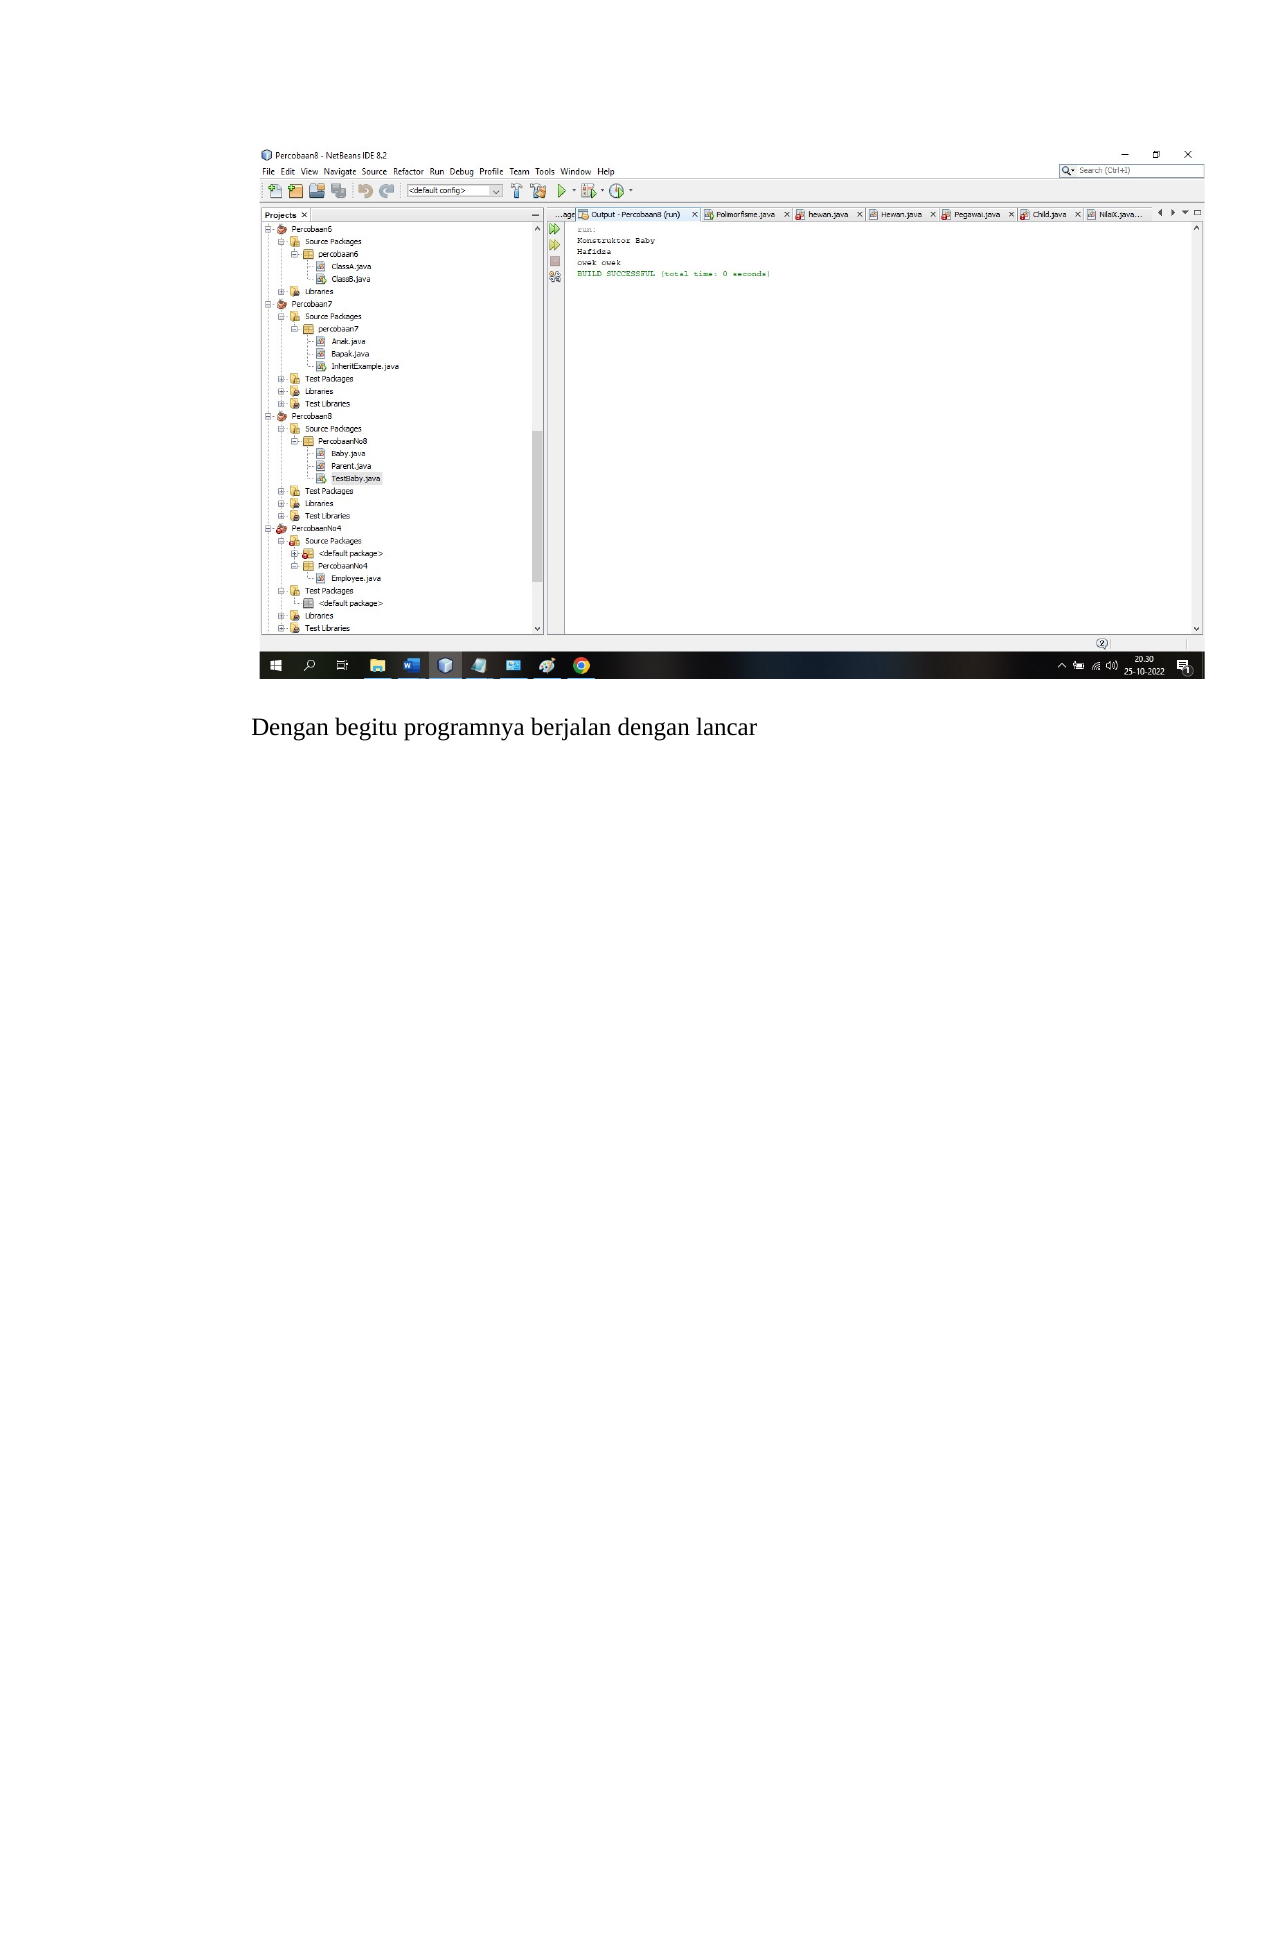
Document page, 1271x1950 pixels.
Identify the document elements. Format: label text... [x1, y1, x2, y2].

text Dengan begitu programnya berjalan dengan lancar [251, 712, 1124, 741]
picture [259, 147, 1205, 679]
